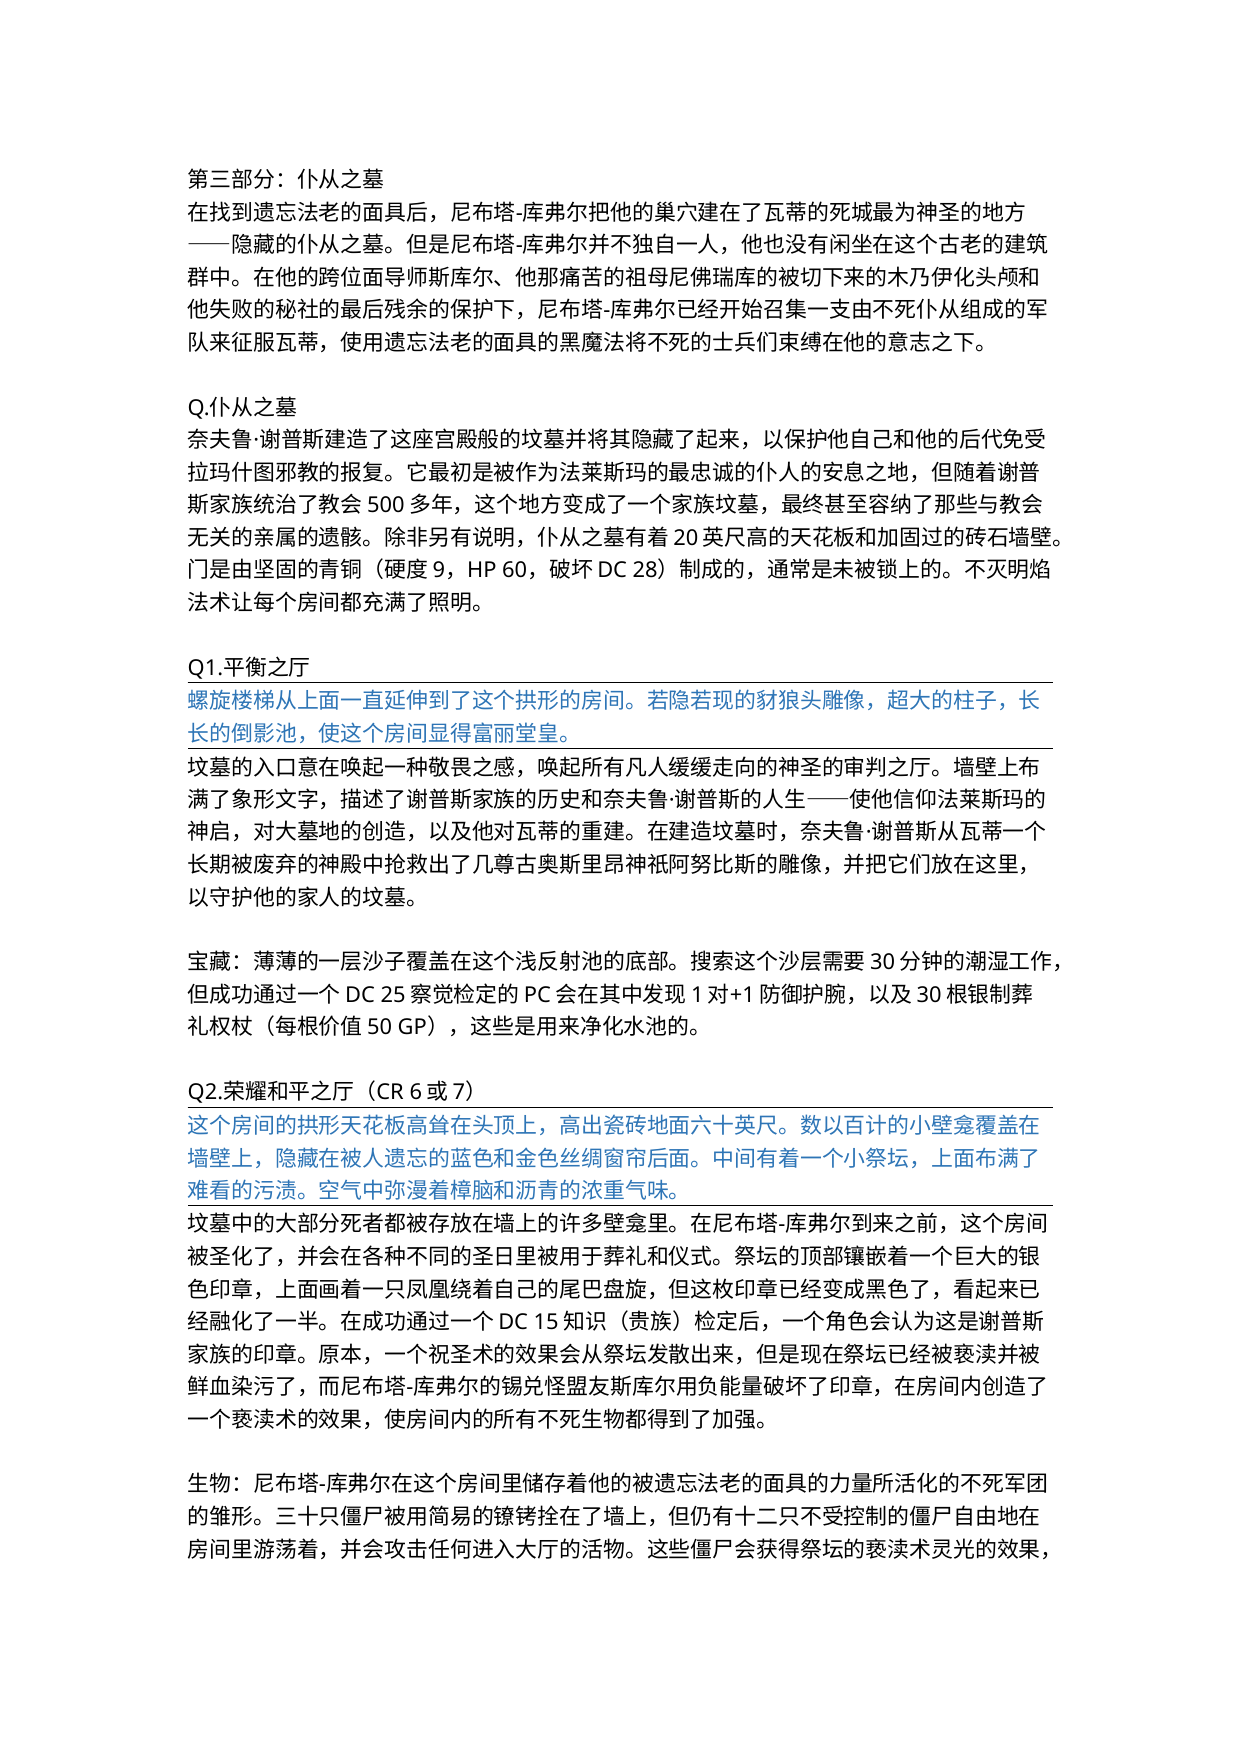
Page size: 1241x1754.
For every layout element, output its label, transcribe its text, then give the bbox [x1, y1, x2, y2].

list Q2.荣耀和平之厅（CR 6或7） [187, 1074, 1053, 1107]
list 坟墓的入口意在唤起一种敬畏之感，唤起所有凡人缓缓走向的神圣的审判之厅。墙壁上布满了象形文字，描述了谢普斯家族的历史和奈夫鲁·谢普斯的人生——使他信仰法莱斯玛的神启，对大墓地的创造，以及他对瓦蒂的重建。在建造坟墓时，奈夫鲁·谢普斯从瓦蒂一个长期被废弃的神殿中抢救出了几尊古奥斯里昂神祇阿努比斯的雕像，并把它们放在这里，以守护他的家人的坟墓。 [187, 749, 1053, 912]
list 奈夫鲁·谢普斯建造了这座宫殿般的坟墓并将其隐藏了起来，以保护他自己和他的后代免受拉玛什图邪教的报复。它最初是被作为法莱斯玛的最忠诚的仆人的安息之地，但随着谢普斯家族统治了教会500多年，这个地方变成了一个家族坟墓，最终甚至容纳了那些与教会无关的亲属的遗骸。除非另有说明，仆从之墓有着20英尺高的天花板和加固过的砖石墙壁。门是由坚固的青铜（硬度9，HP 60，破坏DC 28）制成的，通常是未被锁上的。不灭明焰法术让每个房间都充满了照明。 [187, 422, 1053, 617]
list 在找到遗忘法老的面具后，尼布塔-库弗尔把他的巢穴建在了瓦蒂的死城最为神圣的地方——隐藏的仆从之墓。但是尼布塔-库弗尔并不独自一人，他也没有闲坐在这个古老的建筑群中。在他的跨位面导师斯库尔、他那痛苦的祖母尼佛瑞库的被切下来的木乃伊化头颅和他失败的秘社的最后残余的保护下，尼布塔-库弗尔已经开始召集一支由不死仆从组成的军队来征服瓦蒂，使用遗忘法老的面具的黑魔法将不死的士兵们束缚在他的意志之下。 [187, 194, 1053, 357]
list 宝藏：薄薄的一层沙子覆盖在这个浅反射池的底部。搜索这个沙层需要30分钟的潮湿工作，但成功通过一个DC 25察觉检定的PC会在其中发现1对+1防御护腕，以及30根银制葬礼权杖（每根价值50 GP），这些是用来净化水池的。 [187, 944, 1053, 1042]
list Q1.平衡之厅 [187, 649, 1053, 682]
list 坟墓中的大部分死者都被存放在墙上的许多壁龛里。在尼布塔-库弗尔到来之前，这个房间被圣化了，并会在各种不同的圣日里被用于葬礼和仪式。祭坛的顶部镶嵌着一个巨大的银色印章，上面画着一只凤凰绕着自己的尾巴盘旋，但这枚印章已经变成黑色了，看起来已经融化了一半。在成功通过一个DC 15知识（贵族）检定后，一个角色会认为这是谢普斯家族的印章。原本，一个祝圣术的效果会从祭坛发散出来，但是现在祭坛已经被亵渎并被鲜血染污了，而尼布塔-库弗尔的锡兑怪盟友斯库尔用负能量破坏了印章，在房间内创造了一个亵渎术的效果，使房间内的所有不死生物都得到了加强。 [187, 1206, 1053, 1434]
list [187, 1466, 1053, 1564]
list Q.仆从之墓 [187, 389, 1053, 422]
list 第三部分：仆从之墓 [187, 162, 1053, 194]
list 这个房间的拱形天花板高耸在头顶上，高出瓷砖地面六十英尺。数以百计的小壁龛覆盖在墙壁上，隐藏在被人遗忘的蓝色和金色丝绸窗帘后面。中间有着一个小祭坛，上面布满了难看的污渍。空气中弥漫着樟脑和沥青的浓重气味。 [187, 1108, 1053, 1206]
list 螺旋楼梯从上面一直延伸到了这个拱形的房间。若隐若现的豺狼头雕像，超大的柱子，长长的倒影池，使这个房间显得富丽堂皇。 [187, 683, 1053, 749]
